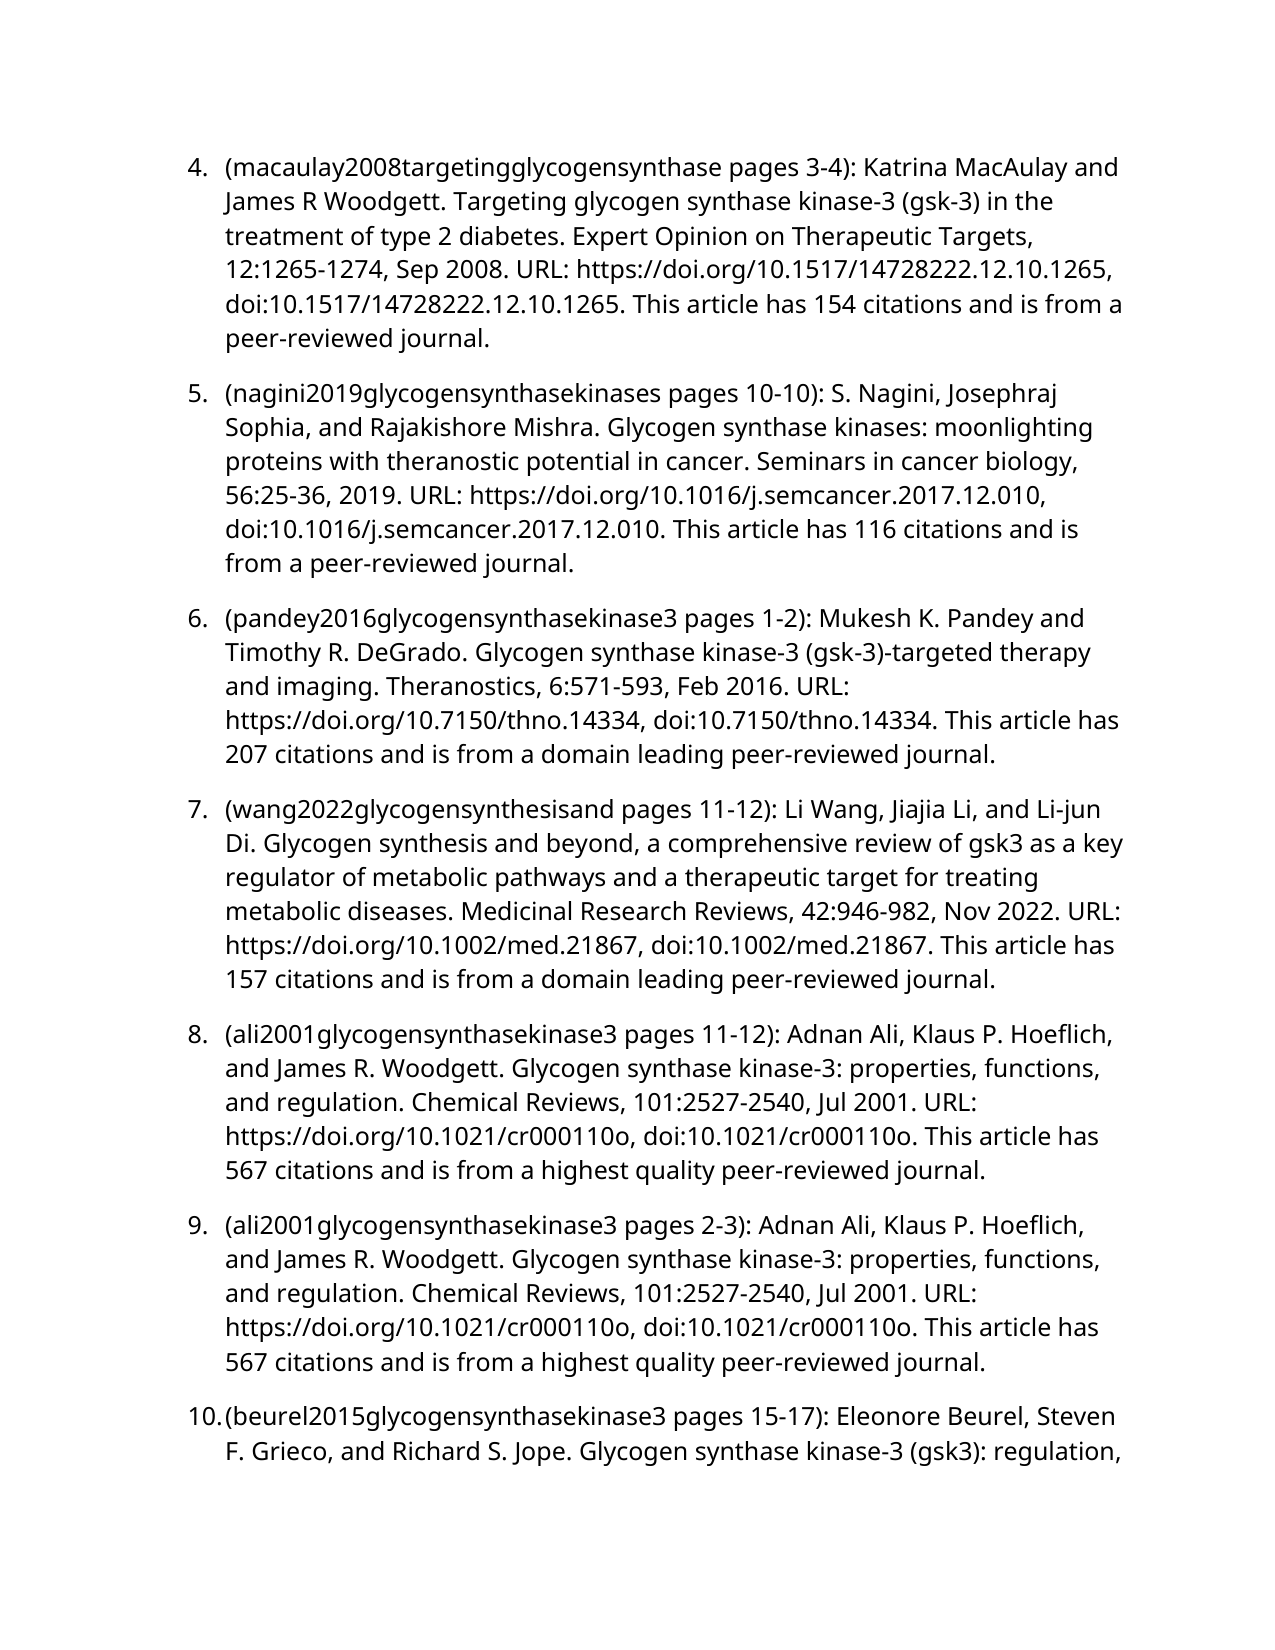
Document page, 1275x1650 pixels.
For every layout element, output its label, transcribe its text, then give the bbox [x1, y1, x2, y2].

list (ali2001glycogensynthasekinase3 pages 2-3): Adnan Ali, Klaus P. Hoeflich, and James R. Woodgett. Glycogen synthase kinase-3: properties, functions, and regulation. Chemical Reviews, 101:2527-2540, Jul 2001. URL: https://doi.org/10.1021/cr000110o, doi:10.1021/cr000110o. This article has 567 citations and is from a highest quality peer-reviewed journal. [187, 1208, 1125, 1378]
list (nagini2019glycogensynthasekinases pages 10-10): S. Nagini, Josephraj Sophia, and Rajakishore Mishra. Glycogen synthase kinases: moonlighting proteins with theranostic potential in cancer. Seminars in cancer biology, 56:25-36, 2019. URL: https://doi.org/10.1016/j.semcancer.2017.12.010, doi:10.1016/j.semcancer.2017.12.010. This article has 116 citations and is from a peer-reviewed journal. [187, 375, 1125, 579]
list (ali2001glycogensynthasekinase3 pages 11-12): Adnan Ali, Klaus P. Hoeflich, and James R. Woodgett. Glycogen synthase kinase-3: properties, functions, and regulation. Chemical Reviews, 101:2527-2540, Jul 2001. URL: https://doi.org/10.1021/cr000110o, doi:10.1021/cr000110o. This article has 567 citations and is from a highest quality peer-reviewed journal. [187, 1017, 1125, 1187]
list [187, 1399, 1125, 1467]
list (pandey2016glycogensynthasekinase3 pages 1-2): Mukesh K. Pandey and Timothy R. DeGrado. Glycogen synthase kinase-3 (gsk-3)-targeted therapy and imaging. Theranostics, 6:571-593, Feb 2016. URL: https://doi.org/10.7150/thno.14334, doi:10.7150/thno.14334. This article has 207 citations and is from a domain leading peer-reviewed journal. [187, 600, 1125, 771]
list (macaulay2008targetingglycogensynthase pages 3-4): Katrina MacAulay and James R Woodgett. Targeting glycogen synthase kinase-3 (gsk-3) in the treatment of type 2 diabetes. Expert Opinion on Therapeutic Targets, 12:1265-1274, Sep 2008. URL: https://doi.org/10.1517/14728222.12.10.1265, doi:10.1517/14728222.12.10.1265. This article has 154 citations and is from a peer-reviewed journal. [187, 150, 1125, 354]
list (wang2022glycogensynthesisand pages 11-12): Li Wang, Jiajia Li, and Li‐jun Di. Glycogen synthesis and beyond, a comprehensive review of gsk3 as a key regulator of metabolic pathways and a therapeutic target for treating metabolic diseases. Medicinal Research Reviews, 42:946-982, Nov 2022. URL: https://doi.org/10.1002/med.21867, doi:10.1002/med.21867. This article has 157 citations and is from a domain leading peer-reviewed journal. [187, 792, 1125, 996]
